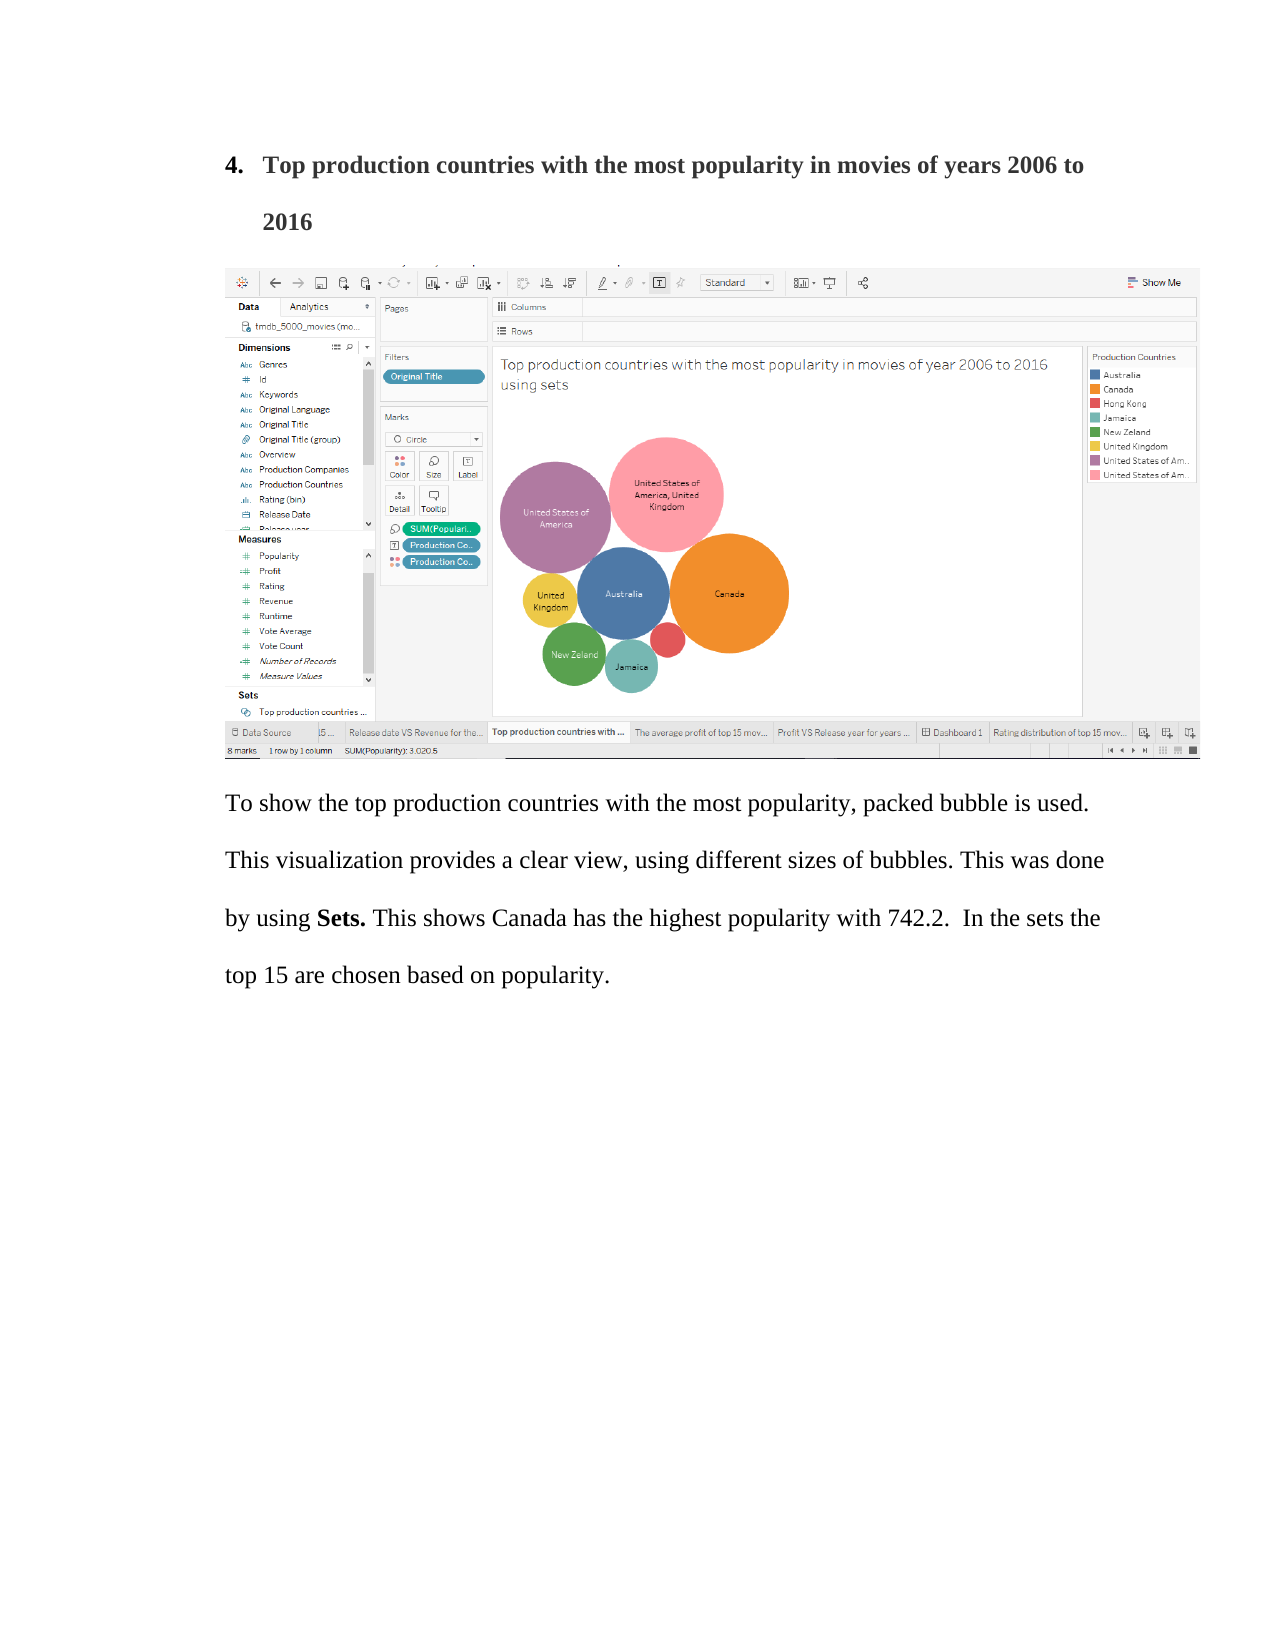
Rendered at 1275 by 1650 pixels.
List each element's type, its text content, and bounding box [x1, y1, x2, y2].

picture [225, 265, 1200, 759]
text To show the top production countries with the most popularity, packed bubble is used. This visualization provides a clear view, using different sizes of bubbles. This was done by using Sets. This shows Canada has the highest popularity with 742.2. In the sets the top 15 are chosen based on popularity. [225, 759, 1125, 989]
list Top production countries with the most popularity in movies of years 2006 to 2016 [225, 150, 1125, 236]
